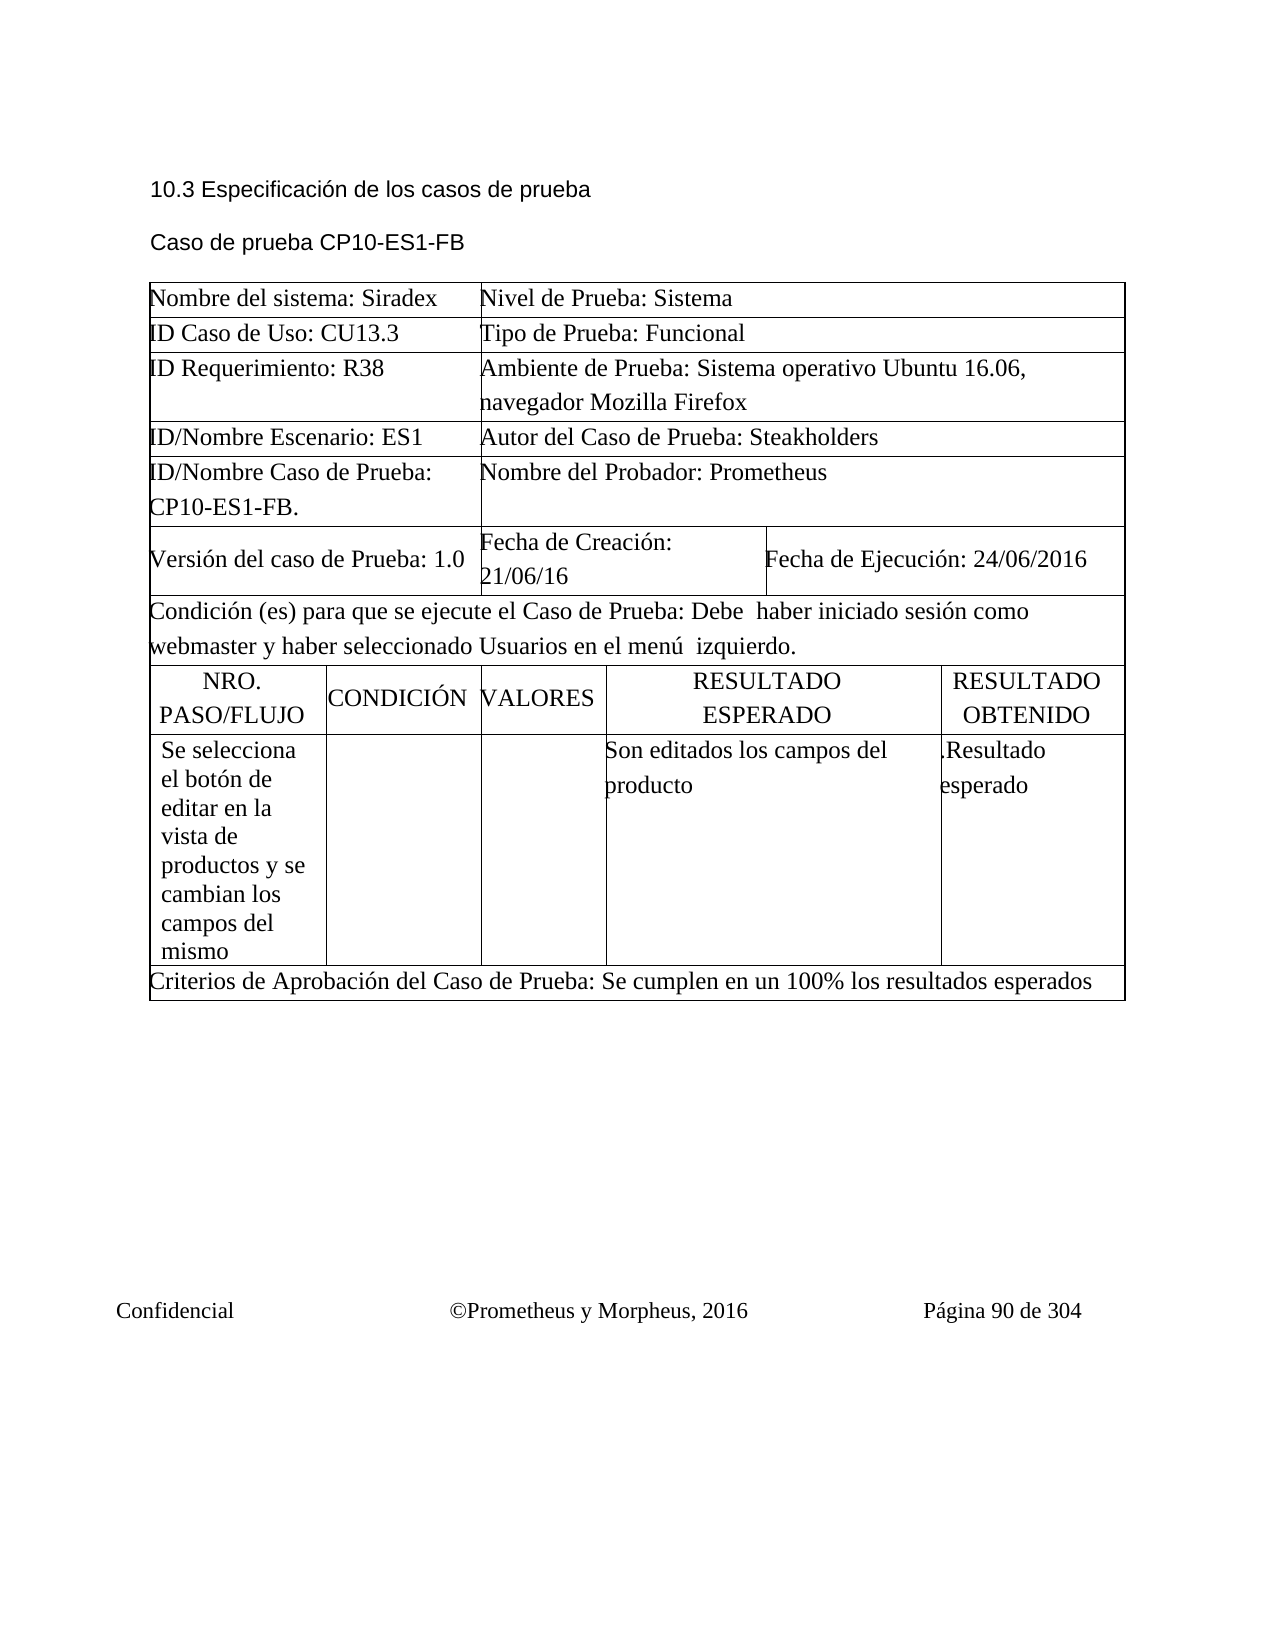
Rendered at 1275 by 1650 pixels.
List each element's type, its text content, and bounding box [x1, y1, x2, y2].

table_cell Autor del Caso de Prueba: Steakholders [482, 422, 1124, 456]
table_cell Fecha de Creación: 21/06/16 [482, 527, 766, 595]
table_cell NRO. PASO/FLUJO [151, 666, 326, 734]
table_cell Se selecciona el botón de editar en la vista de productos y se cambian los campos del mismo [151, 735, 326, 965]
subtitle 10.3 Especificación de los casos de prueba [150, 176, 1125, 203]
table_cell Nombre del Probador: Prometheus [482, 457, 1124, 526]
table_cell VALORES [482, 666, 606, 734]
table_cell Ambiente de Prueba: Sistema operativo Ubuntu 16.06, navegador Mozilla Firefox [482, 353, 1124, 421]
table_cell Versión del caso de Prueba: 1.0 [151, 527, 481, 595]
table_cell [327, 735, 481, 965]
table_cell RESULTADO OBTENIDO [942, 666, 1124, 734]
table_cell ID Caso de Uso: CU13.3 [151, 318, 481, 352]
table_cell Condición (es) para que se ejecute el Caso de Prueba: Debe haber iniciado sesión como webmaster y haber seleccionado Usuarios en el menú izquierdo. [151, 596, 1124, 665]
table_cell CONDICIÓN [327, 666, 481, 734]
table_cell Tipo de Prueba: Funcional [482, 318, 1124, 352]
table_cell Son editados los campos del producto [607, 735, 941, 965]
table_cell ID Requerimiento: R38 [151, 353, 481, 421]
table_header Nombre del sistema: Siradex [151, 283, 481, 317]
table_header Nivel de Prueba: Sistema [482, 283, 1124, 317]
table_cell ID/Nombre Caso de Prueba: CP10-ES1-FB. [151, 457, 481, 526]
table_cell Criterios de Aprobación del Caso de Prueba: Se cumplen en un 100% los resultados esperados [151, 966, 1124, 1000]
table_cell .Resultado esperado [942, 735, 1124, 965]
table_cell ID/Nombre Escenario: ES1 [151, 422, 481, 456]
table_cell Fecha de Ejecución: 24/06/2016 [767, 527, 1124, 595]
table_cell [482, 735, 606, 965]
table_cell RESULTADO ESPERADO [607, 666, 941, 734]
subtitle Caso de prueba CP10-ES1-FB [150, 229, 1125, 255]
